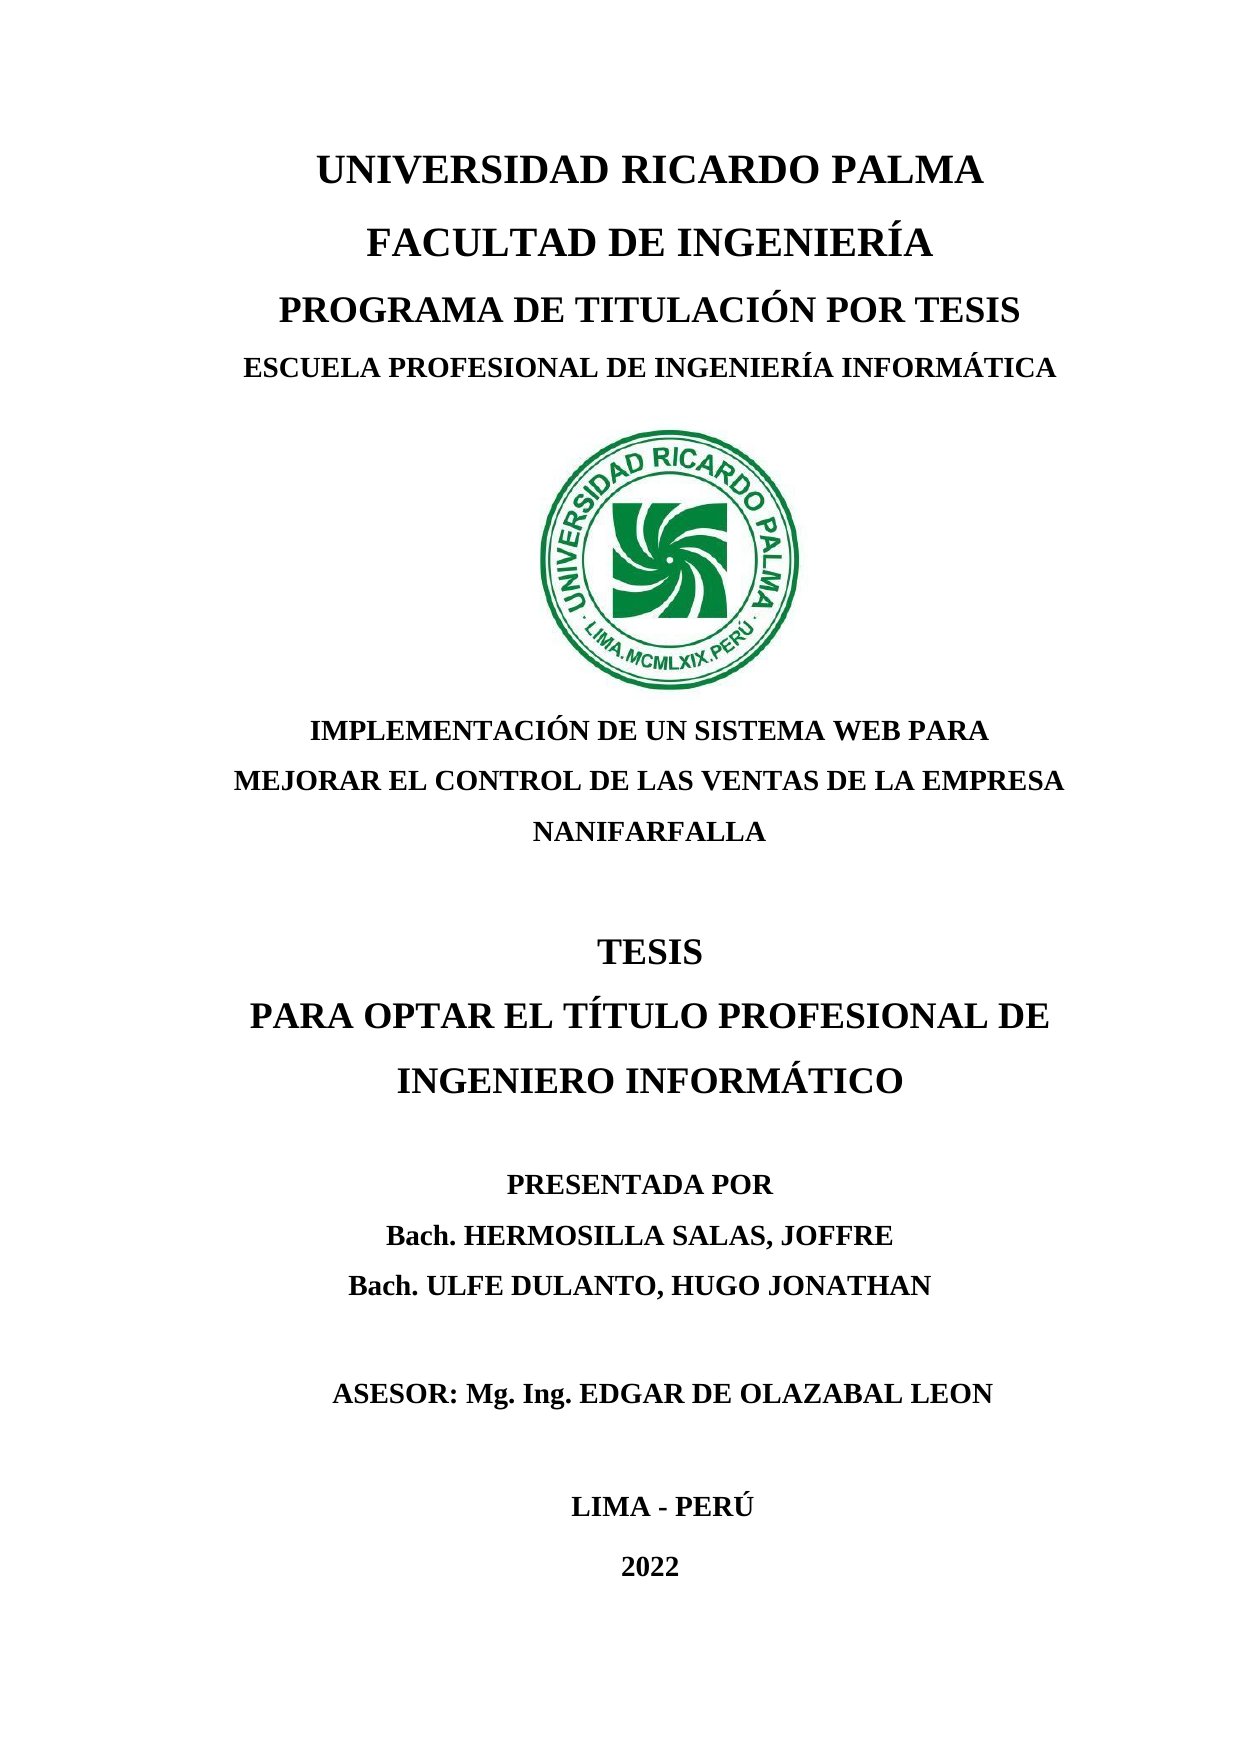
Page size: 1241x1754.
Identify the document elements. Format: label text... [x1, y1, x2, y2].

text PRESENTADA POR [175, 1167, 1105, 1201]
text 2022 [278, 1549, 1021, 1582]
title PARA OPTAR EL TÍTULO PROFESIONAL DE INGENIERO INFORMÁTICO [233, 994, 1067, 1102]
picture [525, 416, 813, 700]
text IMPLEMENTACIÓN DE UN SISTEMA WEB PARA MEJORAR EL CONTROL DE LAS VENTAS DE LA EMPRESA NANIFARFALLA [233, 713, 1066, 847]
text LIMA - PERÚ [233, 1436, 1093, 1536]
text Bach. ULFE DULANTO, HUGO JONATHAN [175, 1268, 1105, 1302]
title TESIS [278, 929, 1022, 972]
text UNIVERSIDAD RICARDO PALMA FACULTAD DE INGENIERÍA PROGRAMA DE TITULACIÓN POR TESIS [278, 145, 1021, 330]
text Bach. HERMOSILLA SALAS, JOFFRE [175, 1218, 1105, 1251]
text ESCUELA PROFESIONAL DE INGENIERÍA INFORMÁTICA [233, 352, 1067, 384]
text ASESOR: Mg. Ing. EDGAR DE OLAZABAL LEON [233, 1323, 1093, 1423]
